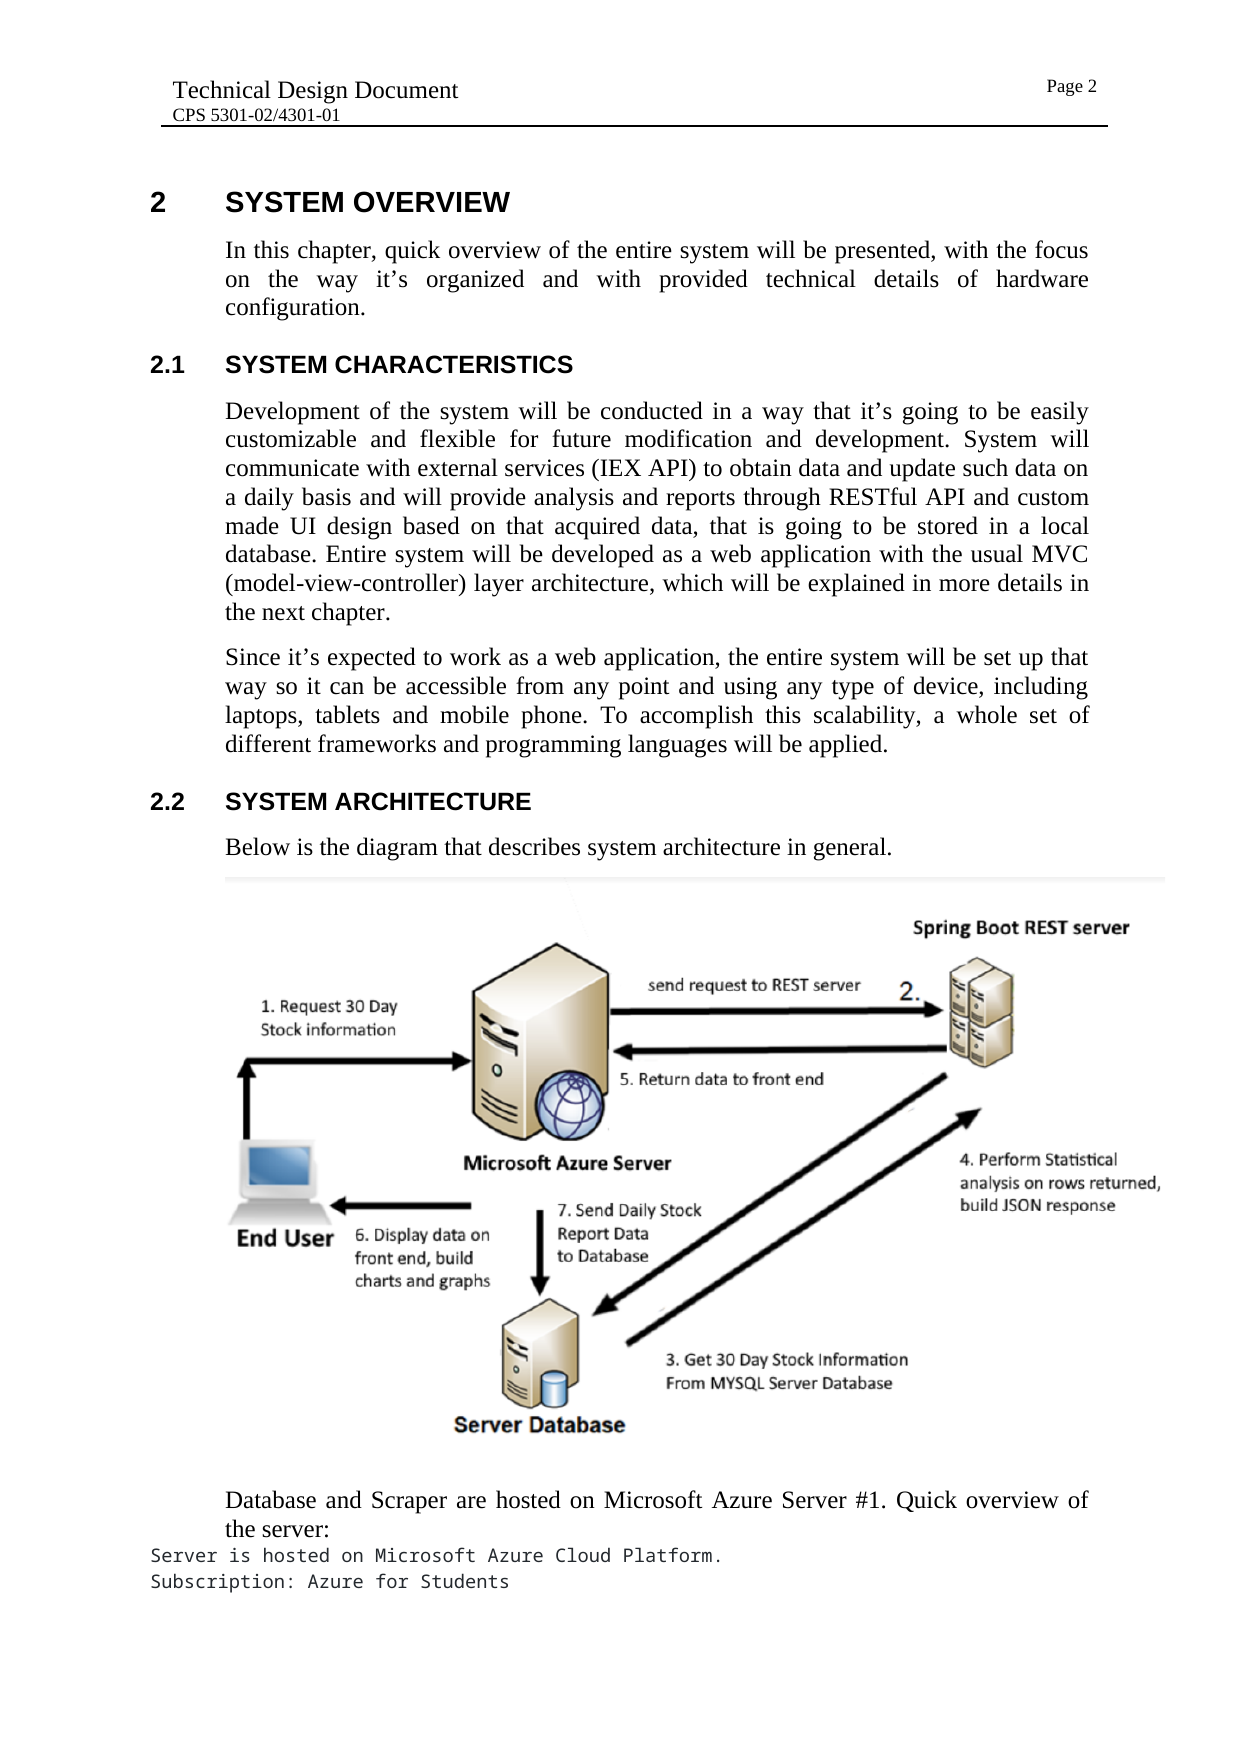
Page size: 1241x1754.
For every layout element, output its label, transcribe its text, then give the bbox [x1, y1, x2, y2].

text Subscription: Azure for Students [150, 1568, 1090, 1594]
subtitle System Overview [150, 185, 1090, 218]
subtitle Development of the system will be conducted in a way that it’s going to be easily customizable and flexible for future modification and development. System will communicate with external services (IEX API) to obtain data and update such data on a daily basis and will provide analysis and reports through RESTful API and custom made UI design based on that acquired data, that is going to be stored in a local database. Entire system will be developed as a web application with the usual MVC (model-view-controller) layer architecture, which will be explained in more details in the next chapter. [225, 396, 1090, 626]
subtitle Below is the diagram that describes system architecture in general. [225, 832, 1090, 861]
subtitle Since it’s expected to work as a web application, the entire system will be set up that way so it can be accessible from any point and using any type of device, including laptops, tablets and mobile phone. To accomplish this scalability, a whole set of different frameworks and programming languages will be applied. [225, 642, 1090, 757]
picture [225, 877, 1166, 1469]
subtitle System Architecture [150, 787, 1090, 815]
subtitle Database and Scraper are hosted on Microsoft Azure Server #1. Quick overview of the server: [225, 1485, 1090, 1543]
subtitle System Characteristics [150, 350, 1090, 379]
subtitle In this chapter, quick overview of the entire system will be presented, with the focus on the way it’s organized and with provided technical details of hardware configuration. [225, 235, 1090, 321]
text Server is hosted on Microsoft Azure Cloud Platform. [150, 1543, 1090, 1568]
